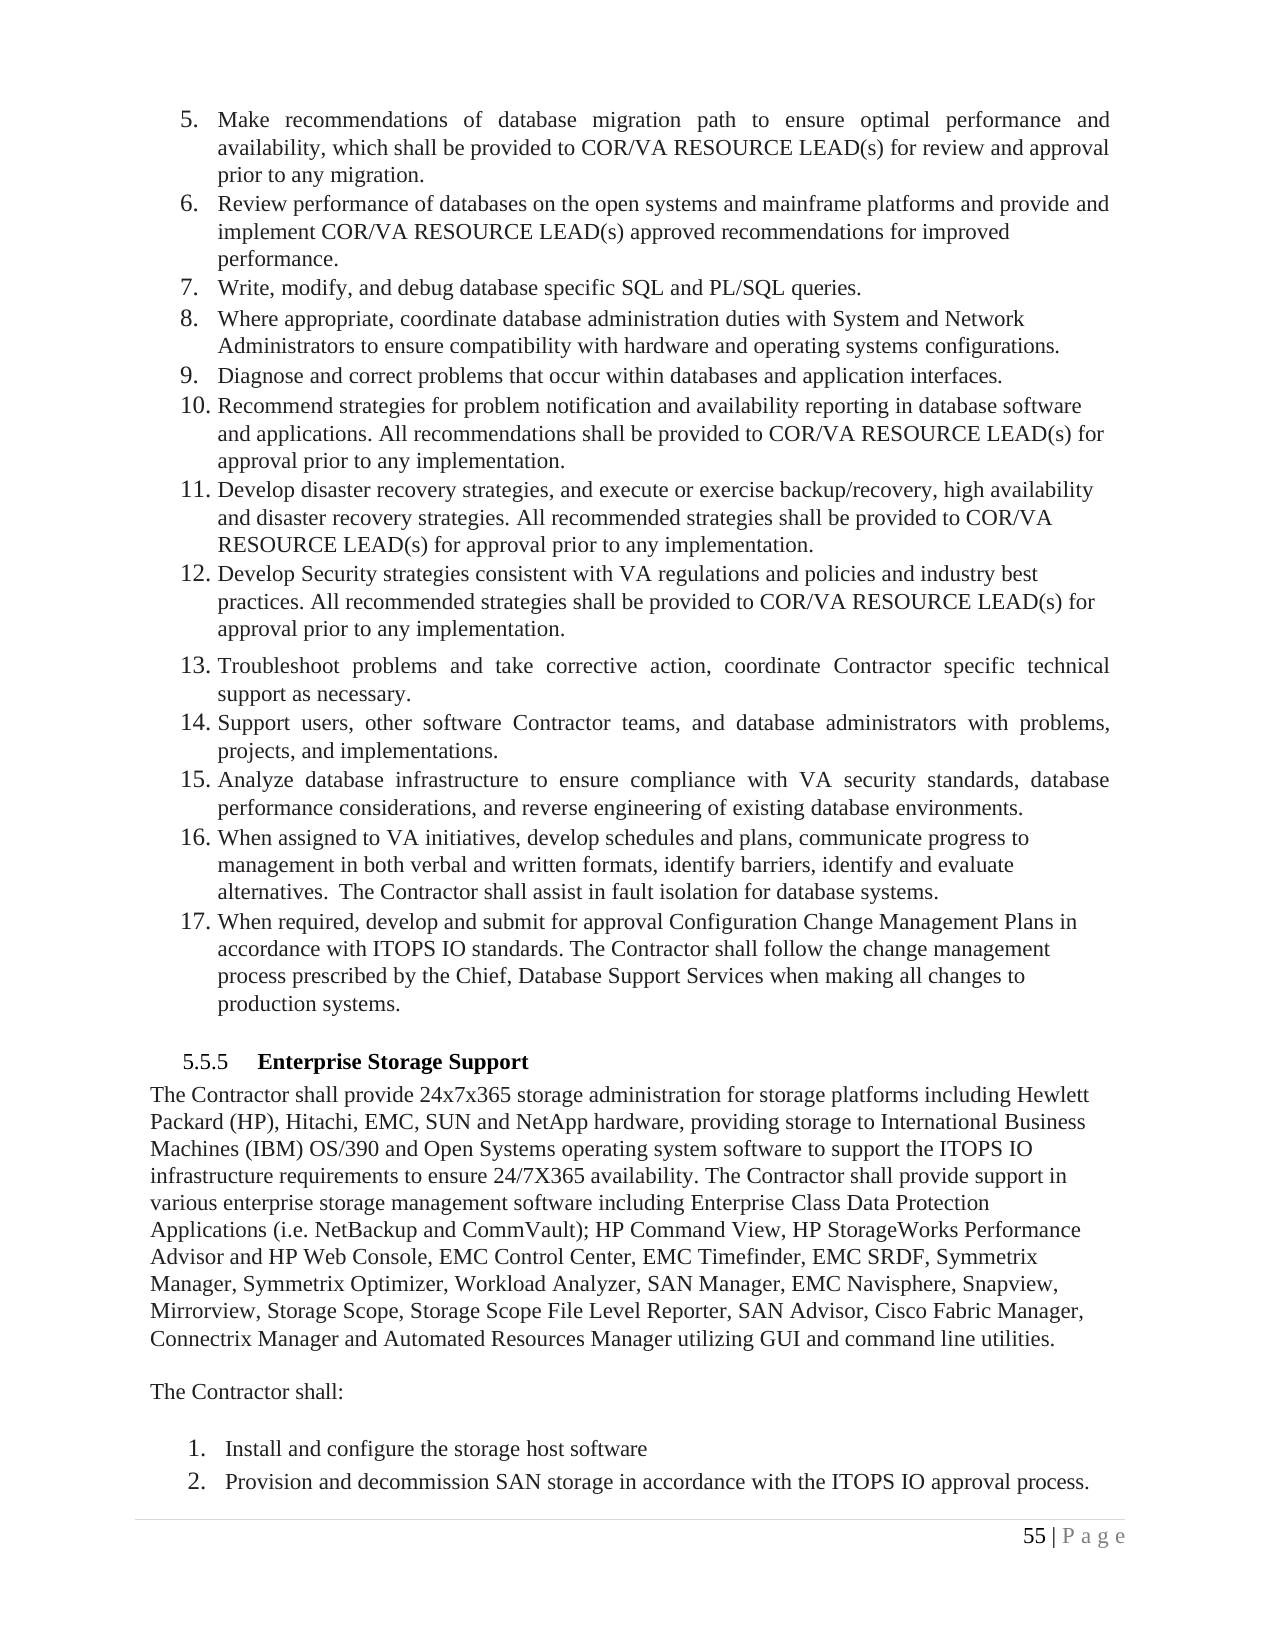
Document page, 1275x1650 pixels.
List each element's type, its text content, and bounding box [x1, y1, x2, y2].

subtitle Enterprise Storage Support [182, 1048, 1110, 1075]
list Install and configure the storage host software [187, 1433, 1110, 1462]
list Support users, other software Contractor teams, and database administrators with problems, projects, and implementations. [180, 707, 1110, 763]
list Recommend strategies for problem notification and availability reporting in database software and applications. All recommendations shall be provided to COR/VA RESOURCE LEAD(s) for approval prior to any implementation. [180, 391, 1110, 473]
list Review performance of databases on the open systems and mainframe platforms and provide and implement COR/VA RESOURCE LEAD(s) approved recommendations for improved performance. [180, 188, 1110, 271]
list Provision and decommission SAN storage in accordance with the ITOPS IO approval process. [187, 1466, 1110, 1495]
list Develop Security strategies consistent with VA regulations and policies and industry best practices. All recommended strategies shall be provided to COR/VA RESOURCE LEAD(s) for approval prior to any implementation. [180, 558, 1110, 641]
list Develop disaster recovery strategies, and execute or exercise backup/recovery, high availability and disaster recovery strategies. All recommended strategies shall be provided to COR/VA RESOURCE LEAD(s) for approval prior to any implementation. [180, 474, 1110, 557]
list When required, develop and submit for approval Configuration Change Management Plans in accordance with ITOPS IO standards. The Contractor shall follow the change management process prescribed by the Chief, Database Support Services when making all changes to production systems. [180, 906, 1110, 1016]
list Troubleshoot problems and take corrective action, coordinate Contractor specific technical support as necessary. [180, 650, 1110, 706]
list When assigned to VA initiatives, develop schedules and plans, communicate progress to management in both verbal and written formats, identify barriers, identify and evaluate alternatives. The Contractor shall assist in fault isolation for database systems. [180, 822, 1110, 904]
text The Contractor shall: [150, 1378, 1110, 1405]
list Write, modify, and debug database specific SQL and PL/SQL queries. [180, 272, 1110, 301]
list Where appropriate, coordinate database administration duties with System and Network Administrators to ensure compatibility with hardware and operating systems configurations. [180, 303, 1110, 359]
list Make recommendations of database migration path to ensure optimal performance and availability, which shall be provided to COR/VA RESOURCE LEAD(s) for review and approval prior to any migration. [180, 104, 1110, 187]
list Analyze database infrastructure to ensure compliance with VA security standards, database performance considerations, and reverse engineering of existing database environments. [180, 764, 1110, 820]
text The Contractor shall provide 24x7x365 storage administration for storage platforms including Hewlett Packard (HP), Hitachi, EMC, SUN and NetApp hardware, providing storage to International Business Machines (IBM) OS/390 and Open Systems operating system software to support the ITOPS IO infrastructure requirements to ensure 24/7X365 availability. The Contractor shall provide support in various enterprise storage management software including Enterprise Class Data Protection Applications (i.e. NetBackup and CommVault); HP Command View, HP StorageWorks Performance Advisor and HP Web Console, EMC Control Center, EMC Timefinder, EMC SRDF, Symmetrix Manager, Symmetrix Optimizer, Workload Analyzer, SAN Manager, EMC Navisphere, Snapview, Mirrorview, Storage Scope, Storage Scope File Level Reporter, SAN Advisor, Cisco Fabric Manager, Connectrix Manager and Automated Resources Manager utilizing GUI and command line utilities. [150, 1081, 1110, 1351]
list Diagnose and correct problems that occur within databases and application interfaces. [180, 360, 1110, 389]
